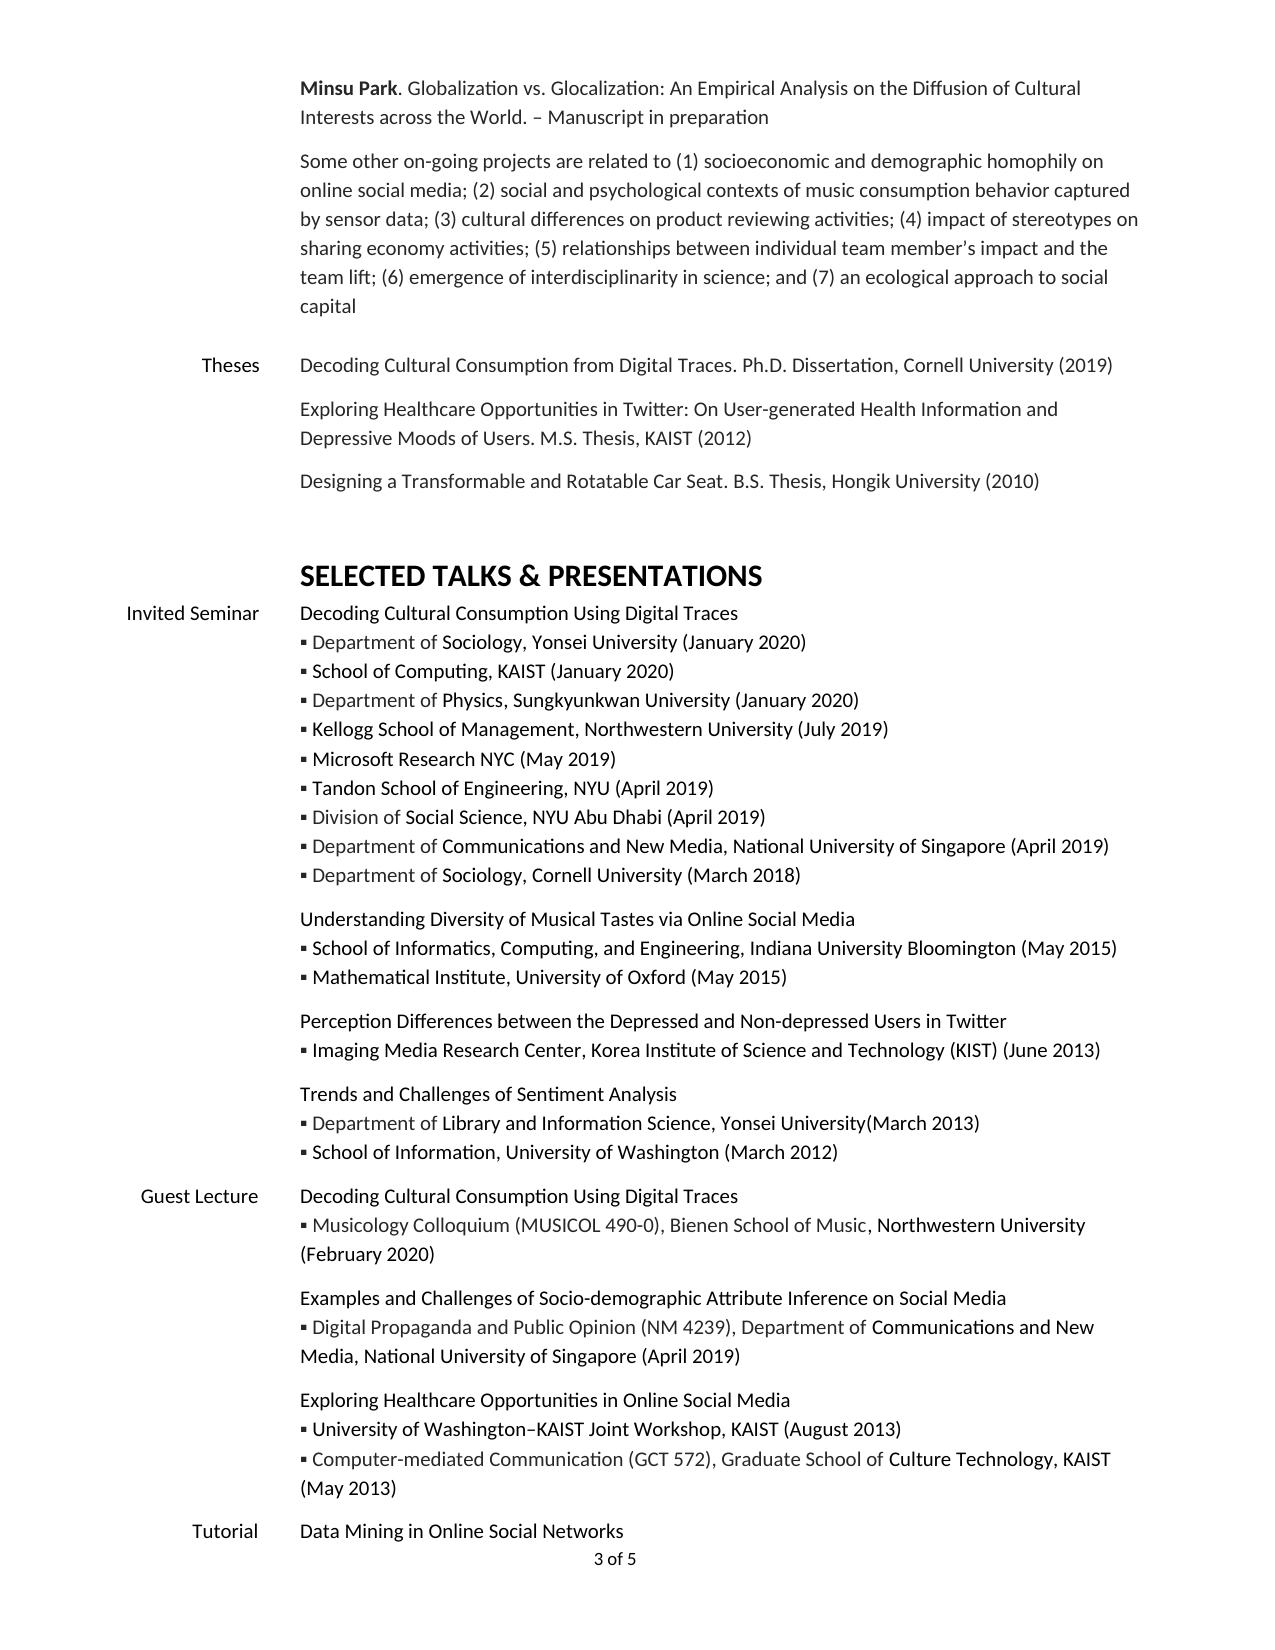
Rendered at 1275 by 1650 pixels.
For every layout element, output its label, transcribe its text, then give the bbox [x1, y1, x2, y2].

text Exploring Healthcare Opportunities in Twitter: On User-generated Health Information and Depressive Moods of Users. M.S. Thesis, KAIST (2012) [75, 396, 1155, 450]
text ▪ Mathematical Institute, University of Oxford (May 2015) [75, 964, 1155, 990]
text ▪ Computer-mediated Communication (GCT 572), Graduate School of Culture Technology, KAIST (May 2013) [75, 1446, 1155, 1500]
text Perception Differences between the Depressed and Non-depressed Users in Twitter [75, 1008, 1155, 1034]
text ▪ School of Information, University of Washington (March 2012) [75, 1139, 1155, 1165]
text Designing a Transformable and Rotatable Car Seat. B.S. Thesis, Hongik University (2010) [300, 469, 1155, 494]
text ▪ Department of Physics, Sungkyunkwan University (January 2020) [75, 687, 1155, 713]
text ▪ Microsoft Research NYC (May 2019) [75, 746, 1155, 771]
text ▪ Musicology Colloquium (MUSICOL 490-0), Bienen School of Music, Northwestern University (February 2020) [75, 1212, 1155, 1267]
text Guest Lecture Decoding Cultural Consumption Using Digital Traces [75, 1183, 1155, 1209]
text ▪ Digital Propaganda and Public Opinion (NM 4239), Department of Communications and New Media, National University of Singapore (April 2019) [75, 1314, 1155, 1369]
text Invited Seminar Decoding Cultural Consumption Using Digital Traces [75, 600, 1155, 625]
text ▪ Kellogg School of Management, Northwestern University (July 2019) [75, 717, 1155, 742]
text ▪ Tandon School of Engineering, NYU (April 2019) [75, 775, 1155, 800]
text ▪ Division of Social Science, NYU Abu Dhabi (April 2019) [75, 804, 1155, 829]
text ▪ School of Computing, KAIST (January 2020) [75, 658, 1155, 684]
text Examples and Challenges of Socio-demographic Attribute Inference on Social Media [75, 1285, 1155, 1311]
text Theses Decoding Cultural Consumption from Digital Traces. Ph.D. Dissertation, Cornell University (2019) [75, 352, 1155, 377]
text ▪ School of Informatics, Computing, and Engineering, Indiana University Bloomington (May 2015) [75, 935, 1155, 961]
text ▪ Department of Sociology, Cornell University (March 2018) [75, 862, 1155, 888]
text Exploring Healthcare Opportunities in Online Social Media [75, 1387, 1155, 1413]
text ▪ University of Washington–KAIST Joint Workshop, KAIST (August 2013) [75, 1417, 1155, 1442]
text Some other on-going projects are related to (1) socioeconomic and demographic homophily on online social media; (2) social and psychological contexts of music consumption behavior captured by sensor data; (3) cultural differences on product reviewing activities; (4) impact of stereotypes on sharing economy activities; (5) relationships between individual team member’s impact and the team lift; (6) emergence of interdisciplinarity in science; and (7) an ecological approach to social capital [300, 148, 1155, 319]
text ▪ Imaging Media Research Center, Korea Institute of Science and Technology (KIST) (June 2013) [75, 1037, 1155, 1063]
text ▪ Department of Library and Information Science, Yonsei University(March 2013) [75, 1110, 1155, 1136]
text ▪ Department of Communications and New Media, National University of Singapore (April 2019) [75, 833, 1155, 859]
text Trends and Challenges of Sentiment Analysis [75, 1081, 1155, 1107]
text Understanding Diversity of Musical Tastes via Online Social Media [75, 906, 1155, 932]
text Tutorial Data Mining in Online Social Networks [75, 1519, 1155, 1544]
text ▪ Department of Sociology, Yonsei University (January 2020) [75, 629, 1155, 654]
text Minsu Park. Globalization vs. Glocalization: An Empirical Analysis on the Diffusion of Cultural Interests across the World. – Manuscript in preparation [75, 75, 1155, 129]
text SELECTED TALKS & PRESENTATIONS [75, 556, 1155, 594]
